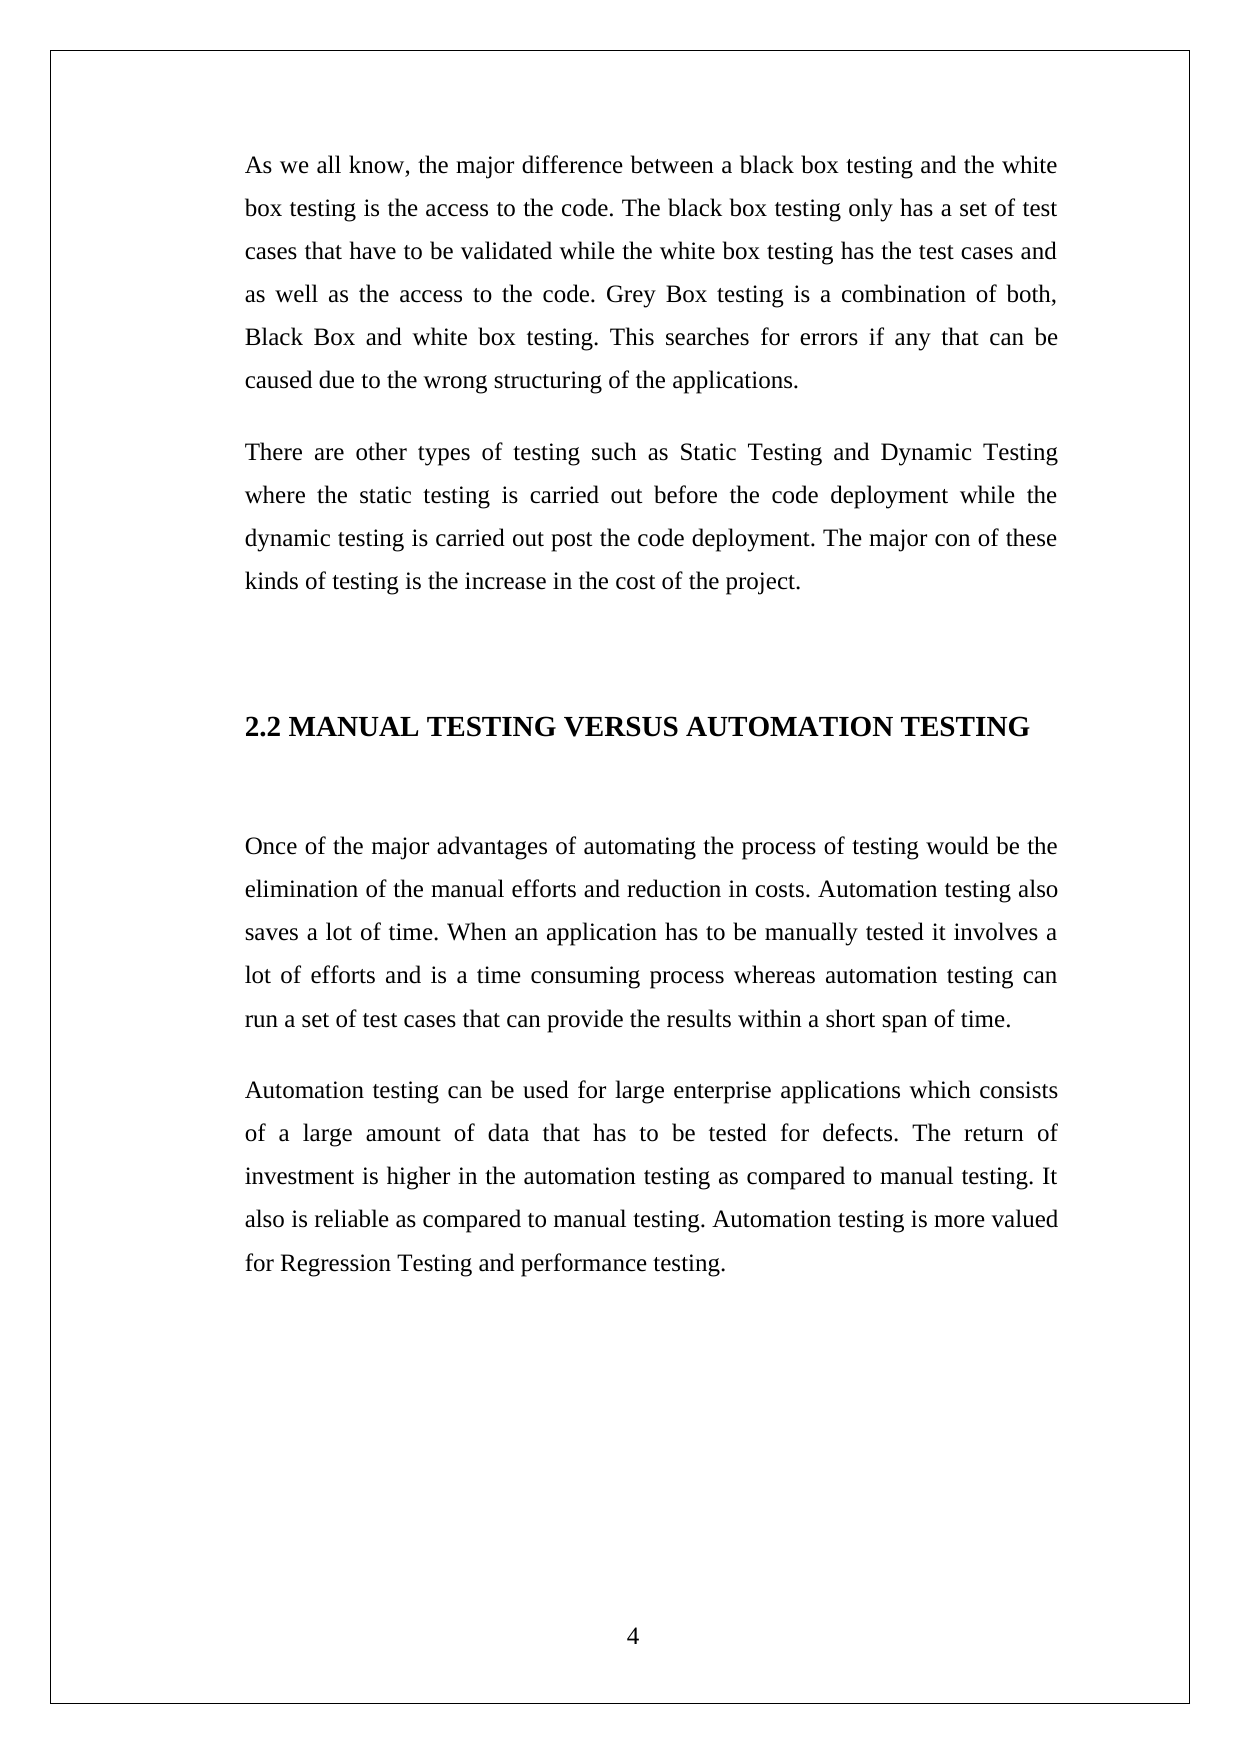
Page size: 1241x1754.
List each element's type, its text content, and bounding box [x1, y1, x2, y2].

text As we all know, the major difference between a black box testing and the white box testing is the access to the code. The black box testing only has a set of test cases that have to be validated while the white box testing has the test cases and as well as the access to the code. Grey Box testing is a combination of both, Black Box and white box testing. This searches for errors if any that can be caused due to the wrong structuring of the applications. [244, 150, 1059, 394]
text Automation testing can be used for large enterprise applications which consists of a large amount of data that has to be tested for defects. The return of investment is higher in the automation testing as compared to manual testing. It also is reliable as compared to manual testing. Automation testing is more valued for Regression Testing and performance testing. [244, 1075, 1059, 1276]
subtitle MANUAL TESTING VERSUS AUTOMATION TESTING [244, 709, 1059, 743]
text There are other types of testing such as Static Testing and Dynamic Testing where the static testing is carried out before the code deployment while the dynamic testing is carried out post the code deployment. The major con of these kinds of testing is the increase in the cost of the project. [244, 437, 1059, 595]
text Once of the major advantages of automating the process of testing would be the elimination of the manual efforts and reduction in costs. Automation testing also saves a lot of time. When an application has to be manually tested it involves a lot of efforts and is a time consuming process whereas automation testing can run a set of test cases that can provide the results within a short span of time. [244, 831, 1059, 1032]
